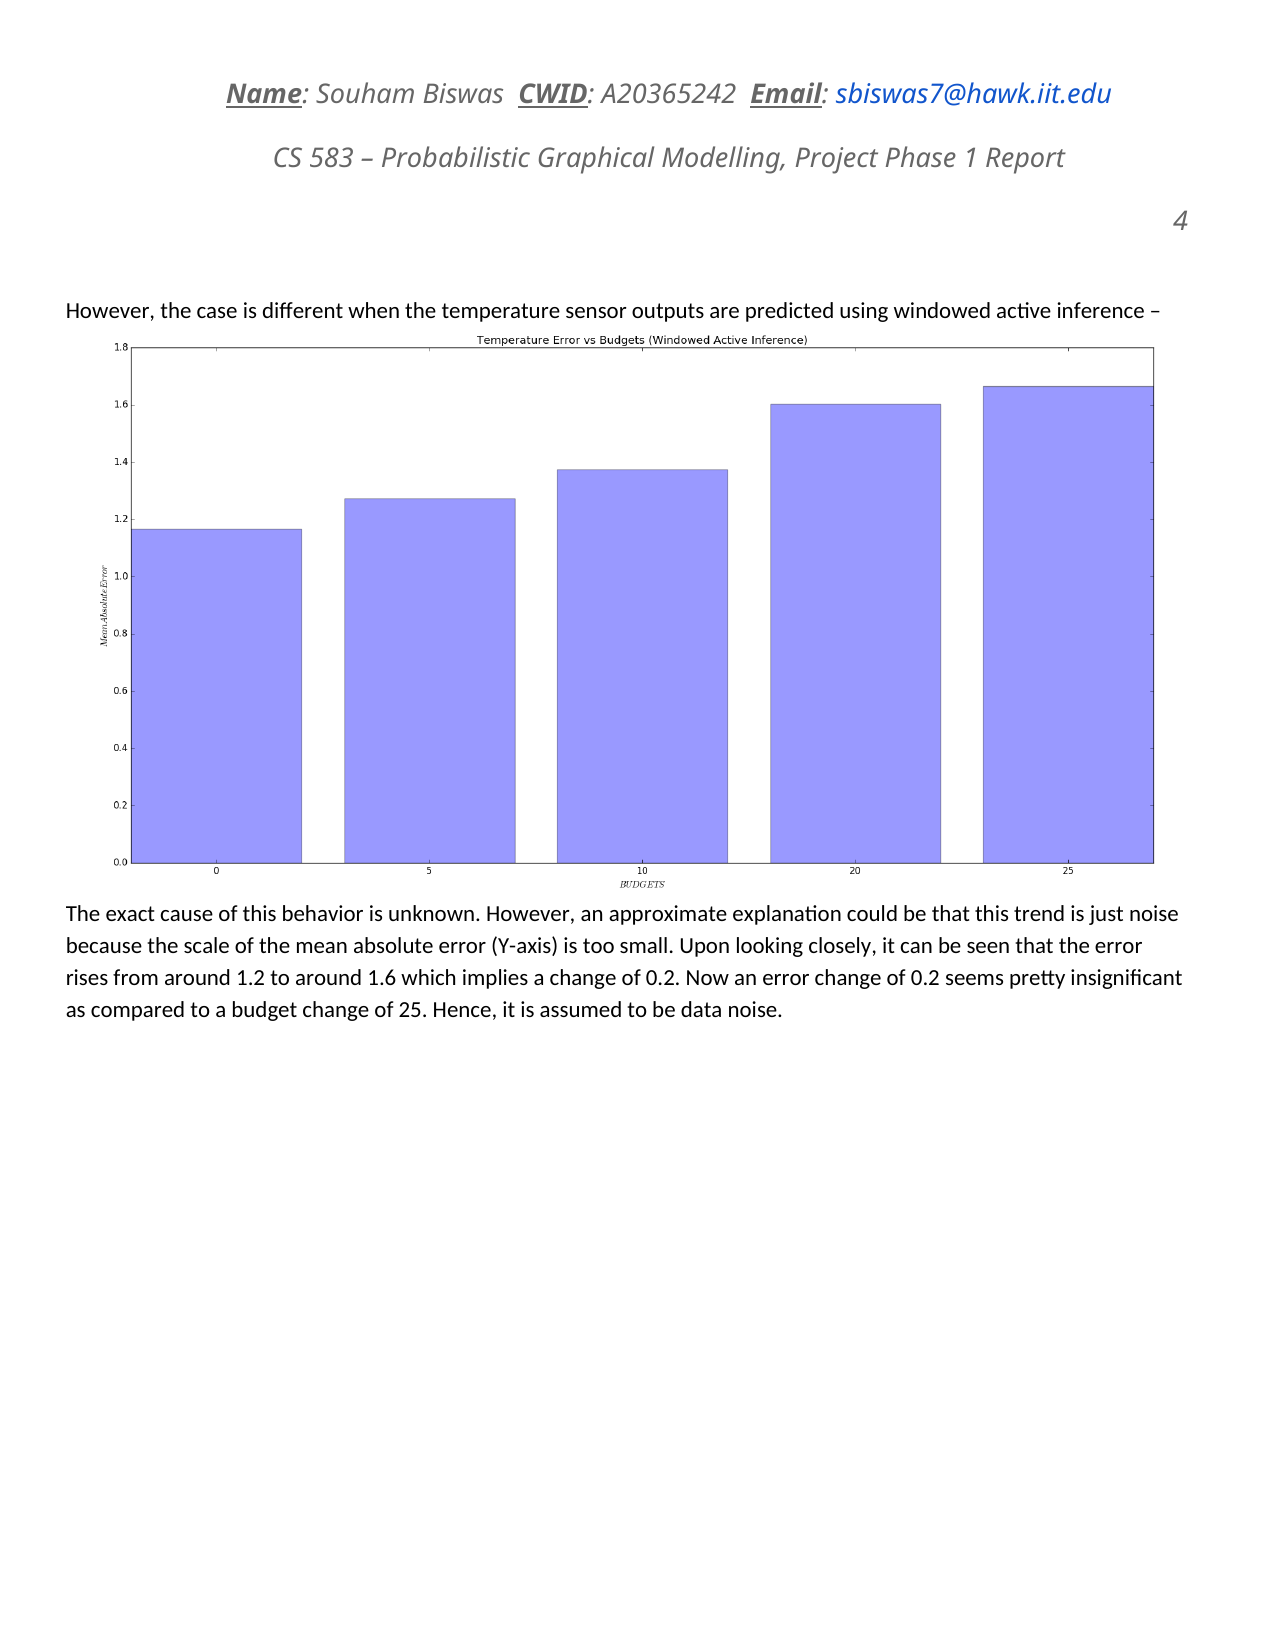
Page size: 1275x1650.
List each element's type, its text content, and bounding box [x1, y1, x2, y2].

text However, the case is different when the temperature sensor outputs are predicted using windowed active inference – [66, 296, 1191, 324]
picture [91, 328, 1165, 896]
text The exact cause of this behavior is unknown. However, an approximate explanation could be that this trend is just noise because the scale of the mean absolute error (Y-axis) is too small. Upon looking closely, it can be seen that the error rises from around 1.2 to around 1.6 which implies a change of 0.2. Now an error change of 0.2 seems pretty insignificant as compared to a budget change of 25. Hence, it is assumed to be data noise. [66, 899, 1191, 1023]
